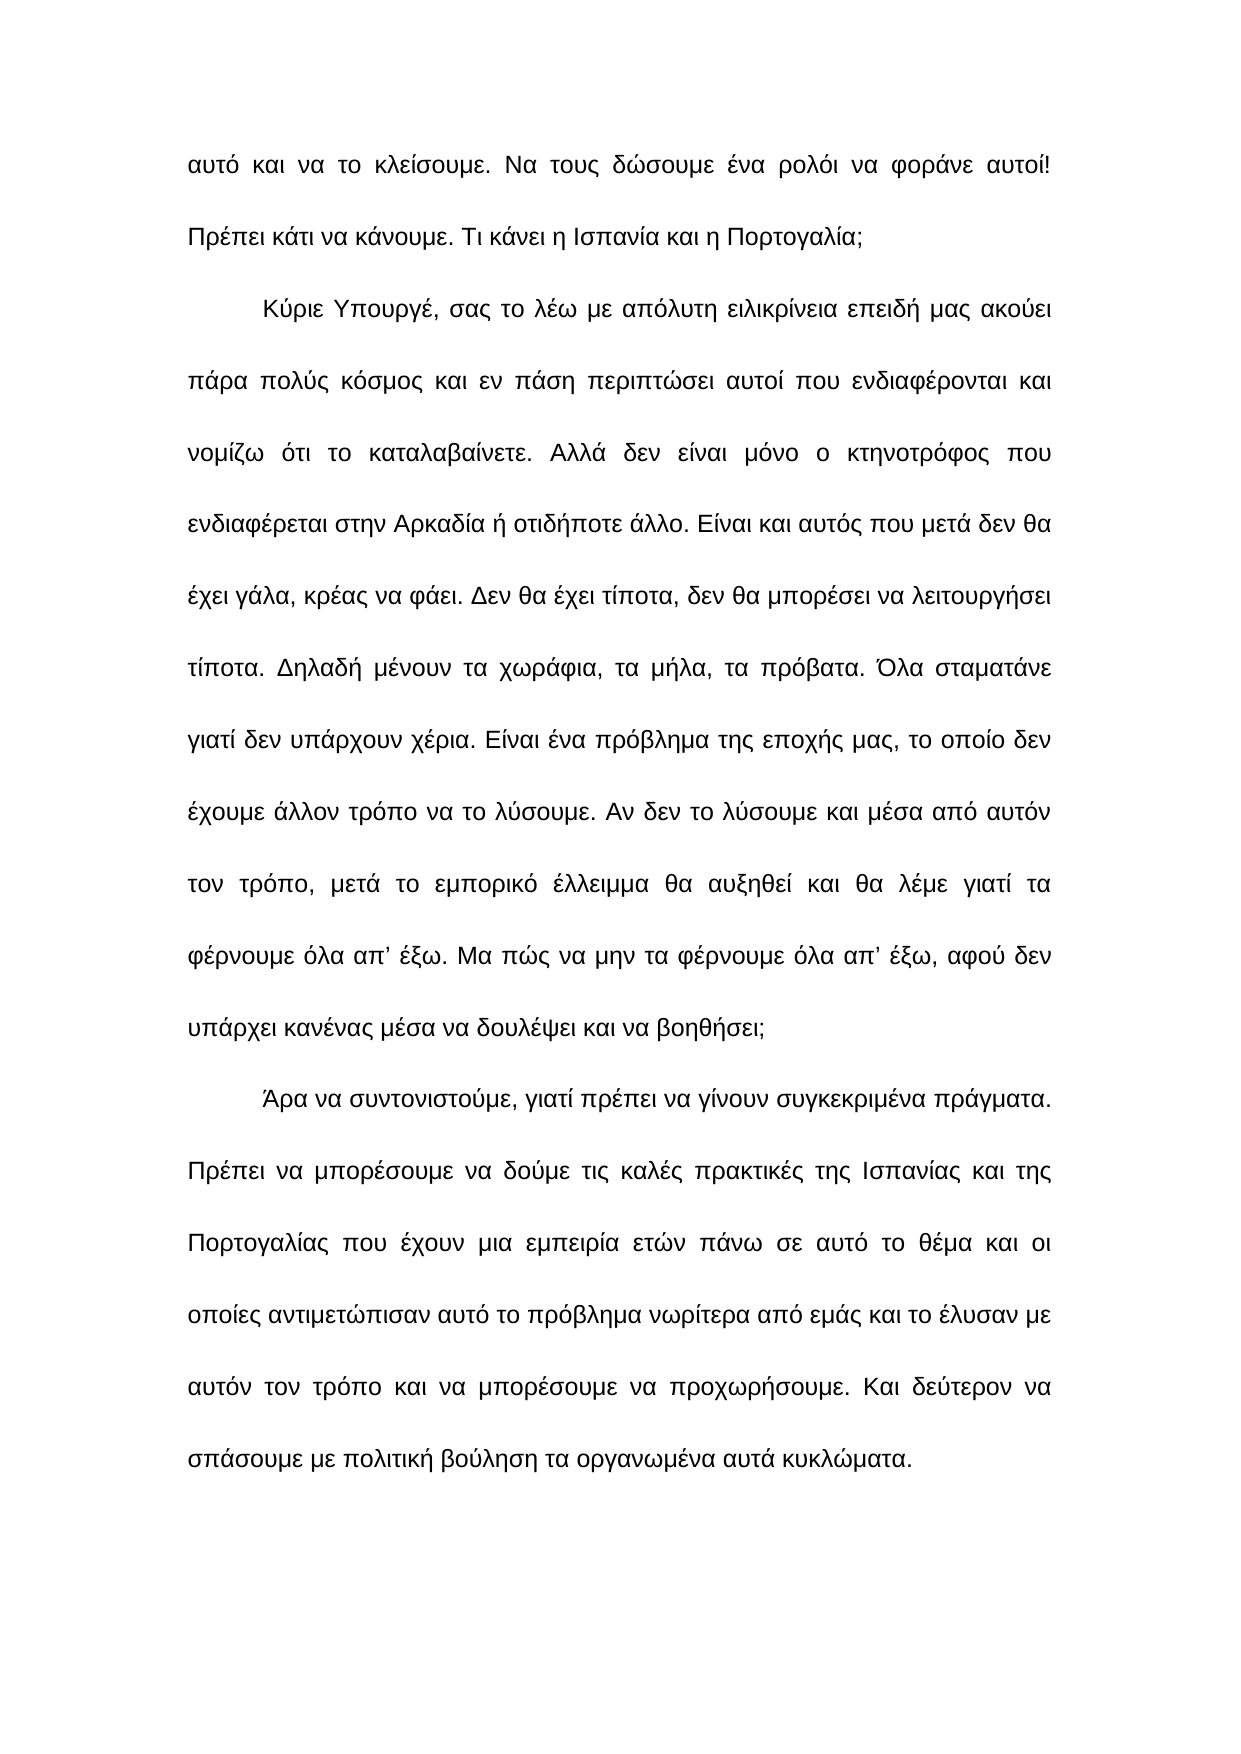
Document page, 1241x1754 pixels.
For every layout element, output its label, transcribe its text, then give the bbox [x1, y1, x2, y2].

text Άρα να συντονιστούμε, γιατί πρέπει να γίνουν συγκεκριμένα πράγματα. Πρέπει να μπορέσουμε να δούμε τις καλές πρακτικές της Ισπανίας και της Πορτογαλίας που έχουν μια εμπειρία ετών πάνω σε αυτό το θέμα και οι οποίες αντιμετώπισαν αυτό το πρόβλημα νωρίτερα από εμάς και το έλυσαν με αυτόν τον τρόπο και να μπορέσουμε να προχωρήσουμε. Και δεύτερον να σπάσουμε με πολιτική βούληση τα οργανωμένα αυτά κυκλώματα. [187, 1084, 1053, 1472]
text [187, 150, 1053, 251]
text Κύριε Υπουργέ, σας το λέω με απόλυτη ειλικρίνεια επειδή μας ακούει πάρα πολύς κόσμος και εν πάση περιπτώσει αυτοί που ενδιαφέρονται και νομίζω ότι το καταλαβαίνετε. Αλλά δεν είναι μόνο ο κτηνοτρόφος που ενδιαφέρεται στην Αρκαδία ή οτιδήποτε άλλο. Είναι και αυτός που μετά δεν θα έχει γάλα, κρέας να φάει. Δεν θα έχει τίποτα, δεν θα μπορέσει να λειτουργήσει τίποτα. Δηλαδή μένουν τα χωράφια, τα μήλα, τα πρόβατα. Όλα σταματάνε γιατί δεν υπάρχουν χέρια. Είναι ένα πρόβλημα της εποχής μας, το οποίο δεν έχουμε άλλον τρόπο να το λύσουμε. Αν δεν το λύσουμε και μέσα από αυτόν τον τρόπο, μετά το εμπορικό έλλειμμα θα αυξηθεί και θα λέμε γιατί τα φέρνουμε όλα απ’ έξω. Μα πώς να μην τα φέρνουμε όλα απ’ έξω, αφού δεν υπάρχει κανένας μέσα να δουλέψει και να βοηθήσει; [187, 294, 1053, 1041]
